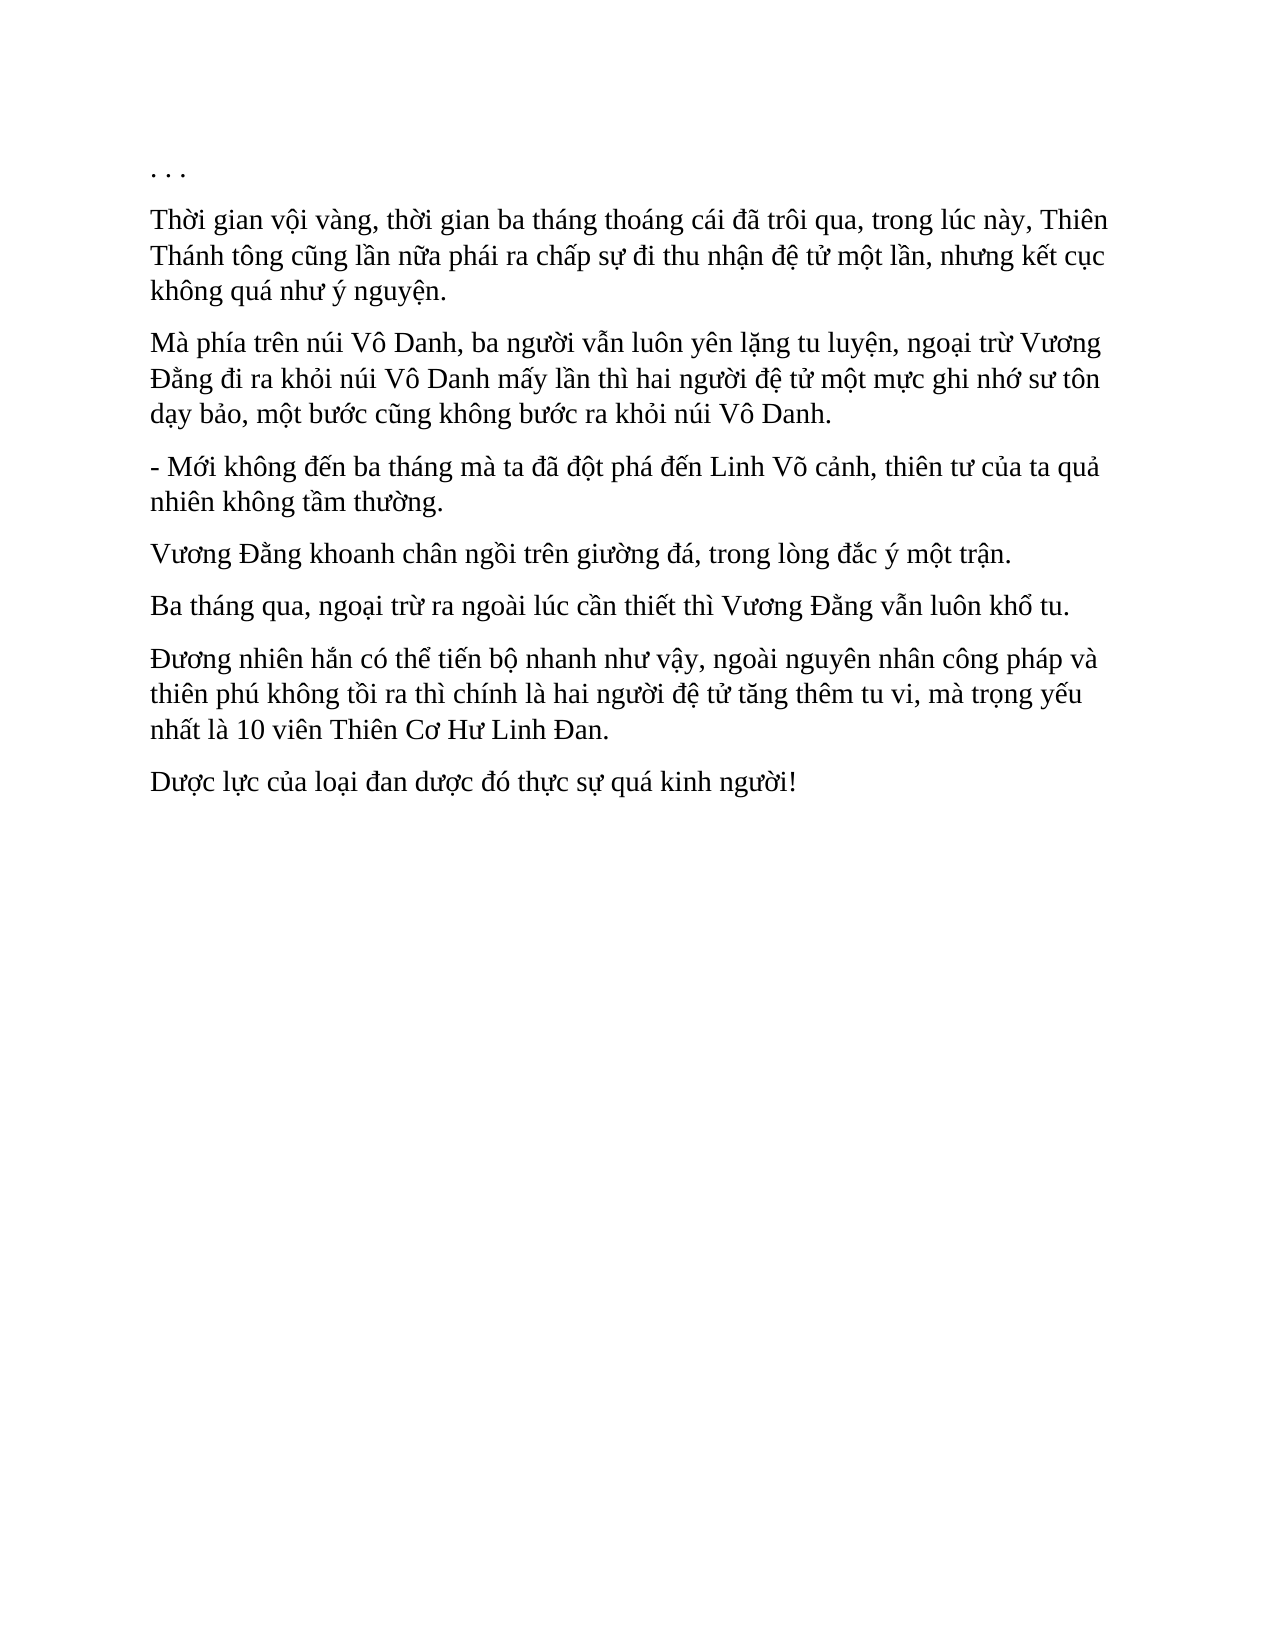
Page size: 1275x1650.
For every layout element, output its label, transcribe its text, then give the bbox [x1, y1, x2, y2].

text Vương Đằng khoanh chân ngồi trên giường đá, trong lòng đắc ý một trận. [150, 536, 1125, 570]
text Dược lực của loại đan dược đó thực sự quá kinh người! [150, 764, 1125, 797]
text - Mới không đến ba tháng mà ta đã đột phá đến Linh Võ cảnh, thiên tư của ta quả nhiên không tầm thường. [150, 449, 1125, 518]
text Ba tháng qua, ngoại trừ ra ngoài lúc cần thiết thì Vương Đằng vẫn luôn khổ tu. [150, 588, 1125, 622]
text Đương nhiên hắn có thể tiến bộ nhanh như vậy, ngoài nguyên nhân công pháp và thiên phú không tồi ra thì chính là hai người đệ tử tăng thêm tu vi, mà trọng yếu nhất là 10 viên Thiên Cơ Hư Linh Đan. [150, 641, 1125, 745]
text . . . [150, 150, 1125, 183]
text Thời gian vội vàng, thời gian ba tháng thoáng cái đã trôi qua, trong lúc này, Thiên Thánh tông cũng lần nữa phái ra chấp sự đi thu nhận đệ tử một lần, nhưng kết cục không quá như ý nguyện. [150, 202, 1125, 307]
text Mà phía trên núi Vô Danh, ba người vẫn luôn yên lặng tu luyện, ngoại trừ Vương Đằng đi ra khỏi núi Vô Danh mấy lần thì hai người đệ tử một mực ghi nhớ sư tôn dạy bảo, một bước cũng không bước ra khỏi núi Vô Danh. [150, 325, 1125, 430]
